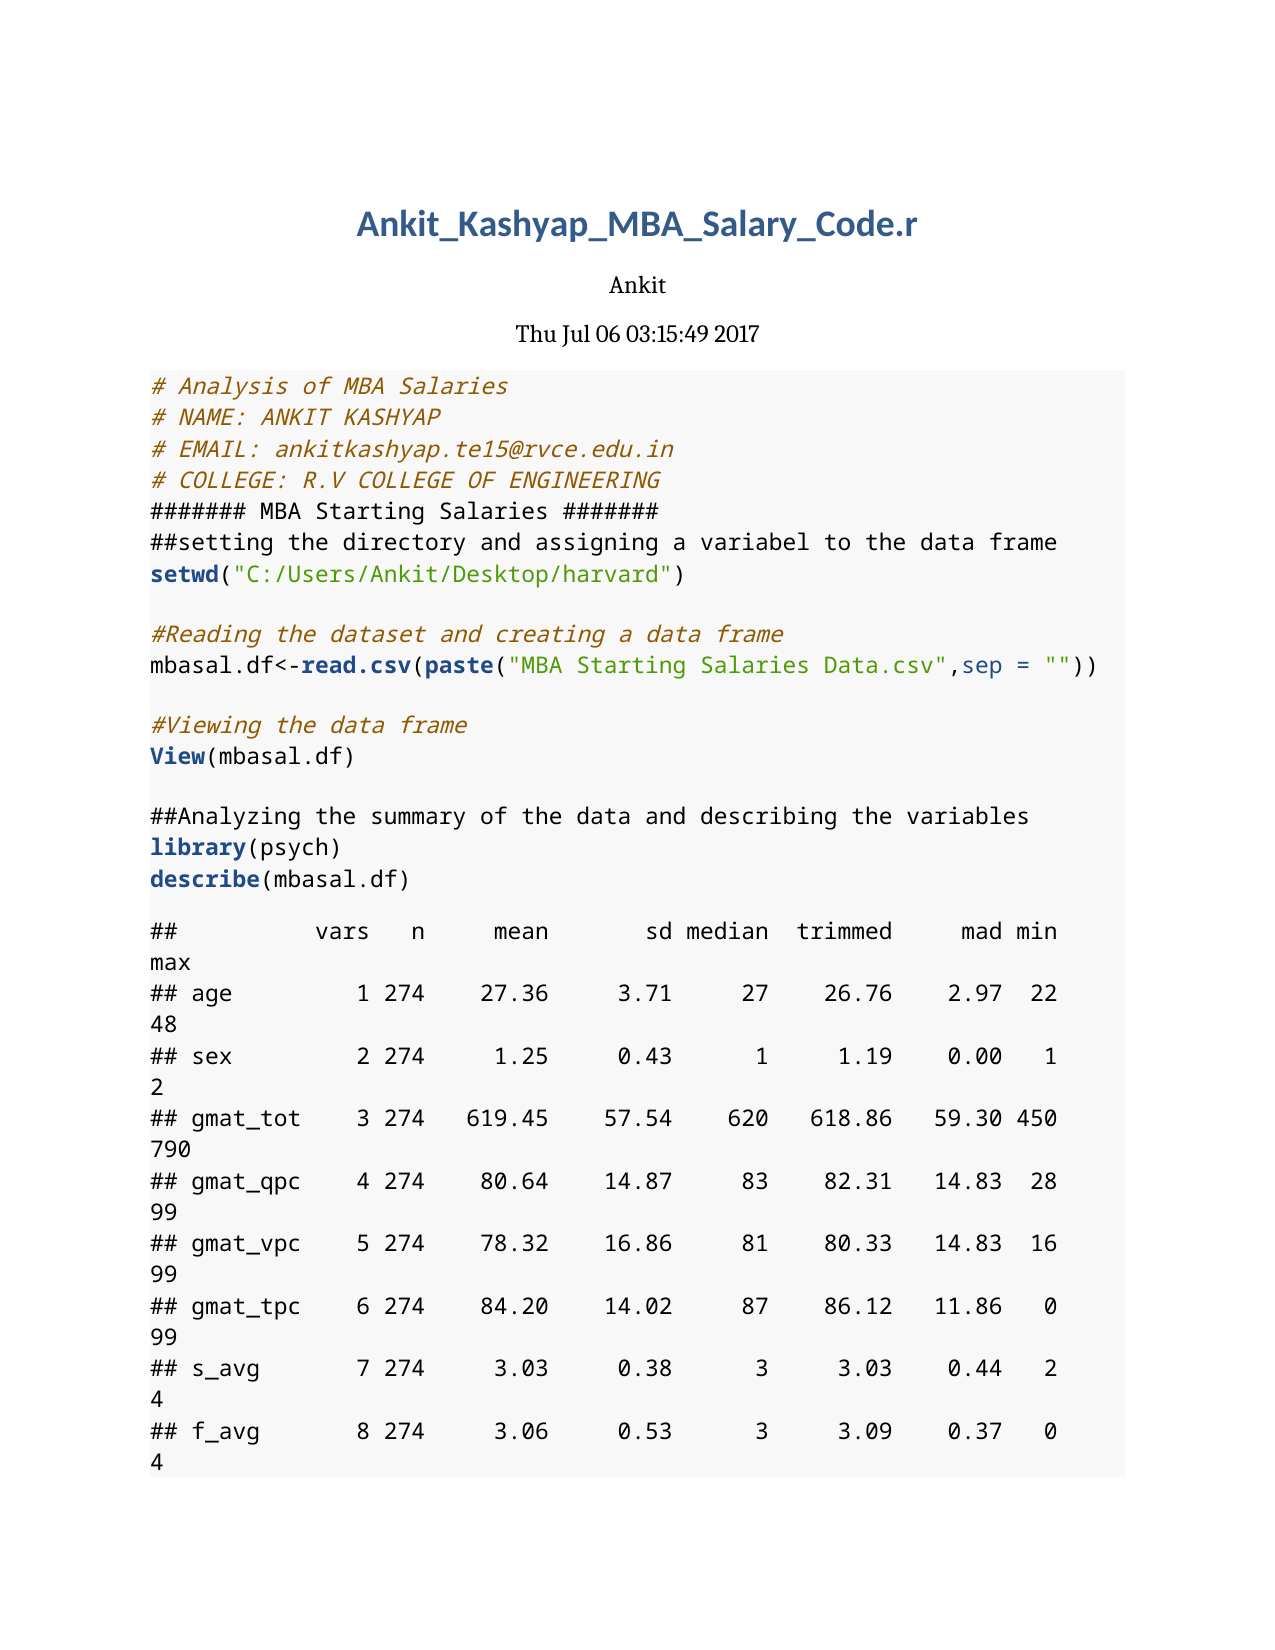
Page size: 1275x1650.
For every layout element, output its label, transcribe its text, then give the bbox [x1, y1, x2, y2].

title Ankit_Kashyap_MBA_Salary_Code.r [150, 200, 1125, 246]
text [150, 914, 1125, 1477]
text Thu Jul 06 03:15:49 2017 [150, 320, 1125, 349]
text # Analysis of MBA Salaries # NAME: ANKIT KASHYAP # EMAIL: ankitkashyap.te15@rvce.edu.in # COLLEGE: R.V COLLEGE OF ENGINEERING ####### MBA Starting Salaries ####### ##setting the directory and assigning a variabel to the data frame setwd("C:/Users/Ankit/Desktop/harvard") #Reading the dataset and creating a data frame mbasal.df<-read.csv(paste("MBA Starting Salaries Data.csv",sep = "")) #Viewing the data frame View(mbasal.df) ##Analyzing the summary of the data and describing the variables library(psych) describe(mbasal.df) [150, 370, 1125, 894]
text Ankit [150, 271, 1125, 299]
